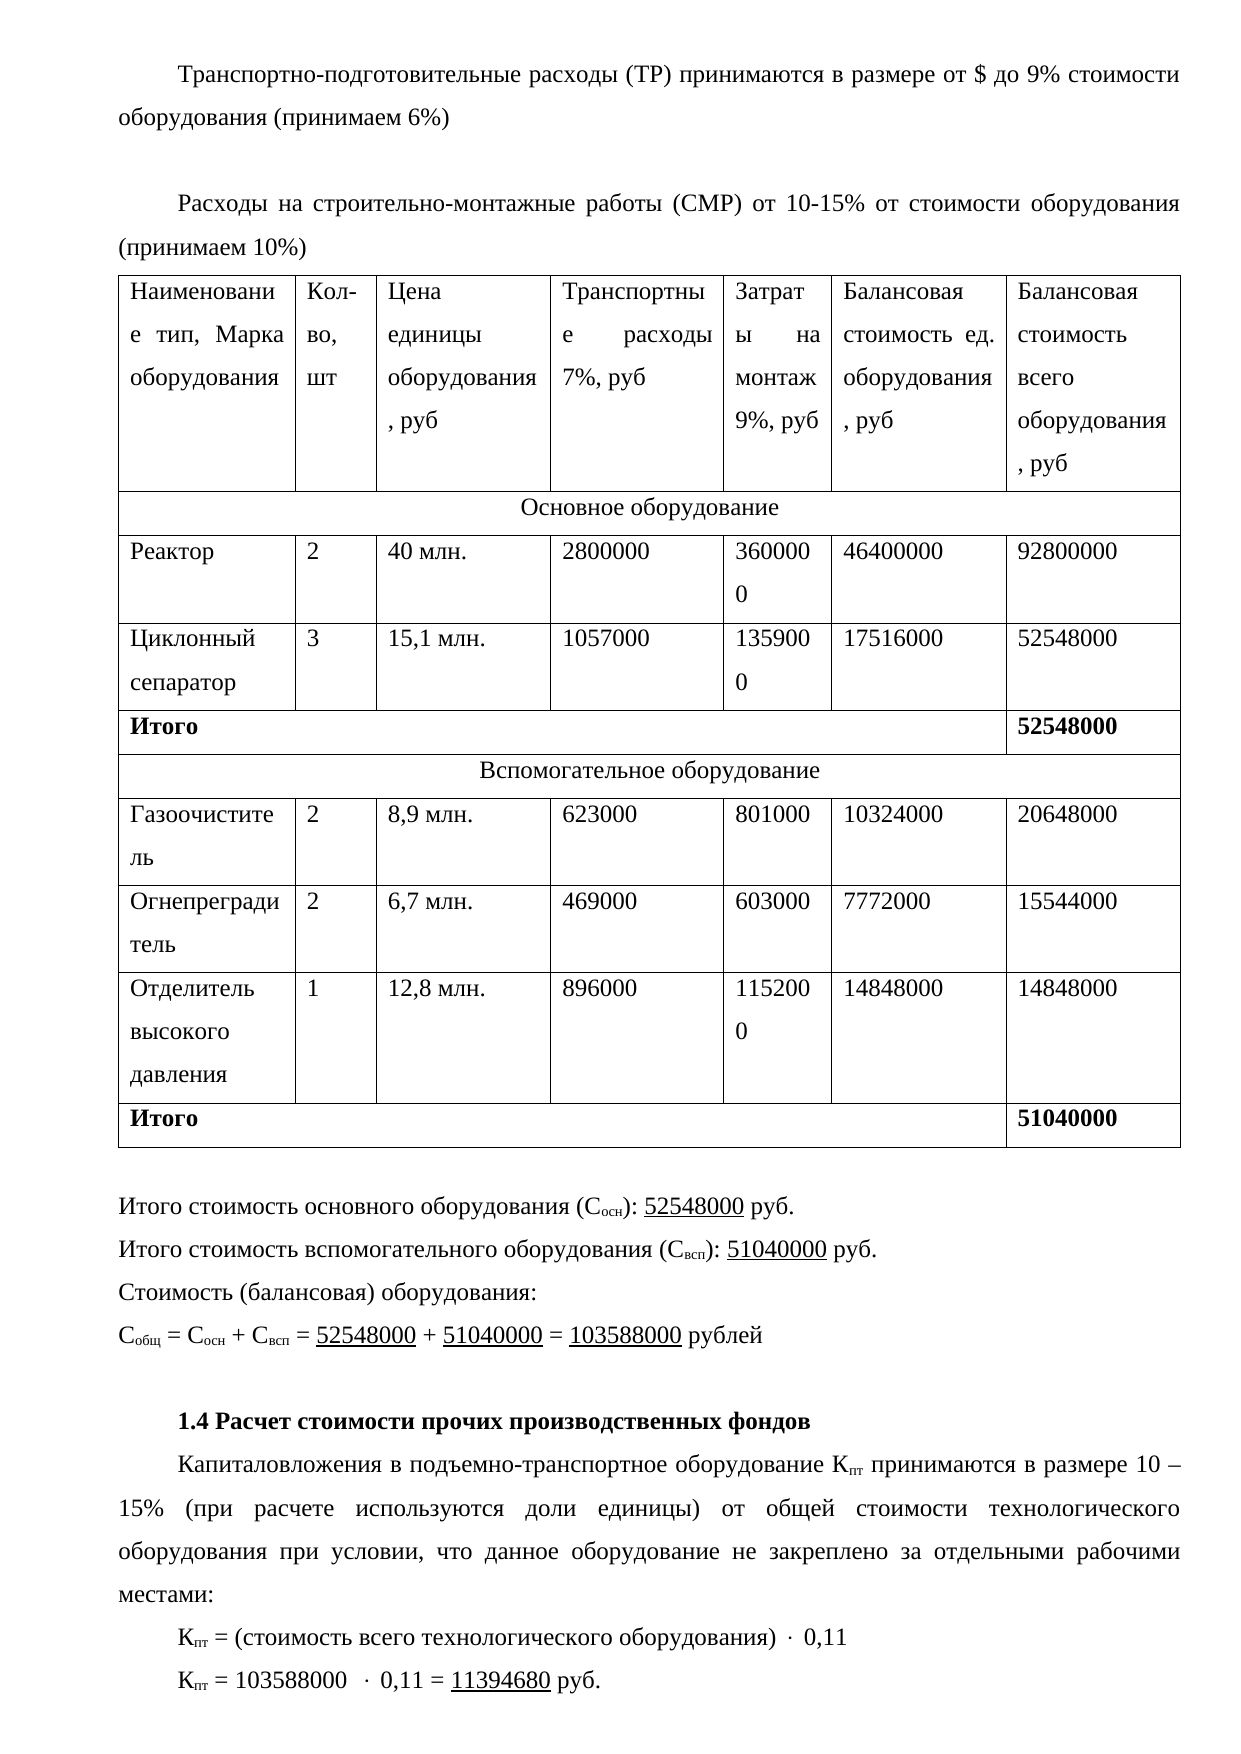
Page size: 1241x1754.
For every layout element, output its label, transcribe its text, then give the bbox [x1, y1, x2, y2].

text Итого стоимость основного оборудования (Сосн): 52548000 руб. [118, 1191, 1181, 1219]
table_cell 14848000 [1007, 973, 1180, 1102]
table_cell 1152000 [724, 973, 831, 1102]
table_cell Огнепреградитель [119, 886, 295, 972]
table_cell 51040000 [1007, 1104, 1180, 1147]
table_cell 17516000 [832, 624, 1006, 710]
table_cell Основное оборудование [119, 492, 1180, 535]
table_cell 623000 [551, 799, 723, 885]
table_cell 2 [296, 799, 376, 885]
table_cell 469000 [551, 886, 723, 972]
table_cell Отделитель высокого давления [119, 973, 295, 1102]
table_cell 14848000 [832, 973, 1006, 1102]
table_cell 896000 [551, 973, 723, 1102]
text Собщ = Сосн + Свсп = 52548000 + 51040000 = 103588000 рублей [118, 1320, 1181, 1349]
table_cell 8,9 млн. [377, 799, 550, 885]
table_header Балансовая стоимость всего оборудования, руб [1007, 276, 1180, 491]
table_cell Реактор [119, 536, 295, 622]
table_header Транспортные расходы 7%, руб [551, 276, 723, 491]
text Кпт = (стоимость всего технологического оборудования) 0,11 [118, 1622, 1181, 1651]
text Итого стоимость вспомогательного оборудования (Свсп): 51040000 руб. [118, 1234, 1181, 1263]
table_cell 40 млн. [377, 536, 550, 622]
table_header Балансовая стоимость ед. оборудования, руб [832, 276, 1006, 491]
table_cell 3 [296, 624, 376, 710]
text Транспортно-подготовительные расходы (ТР) принимаются в размере от $ до 9% стоимости оборудования (принимаем 6%) [118, 59, 1181, 131]
table_cell 52548000 [1007, 711, 1180, 754]
text Стоимость (балансовая) оборудования: [118, 1277, 1181, 1306]
table_cell Вспомогательное оборудование [119, 755, 1180, 798]
table_cell 20648000 [1007, 799, 1180, 885]
table_cell 1 [296, 973, 376, 1102]
table_cell 2800000 [551, 536, 723, 622]
table_cell Итого [119, 1104, 1006, 1147]
table_cell 10324000 [832, 799, 1006, 885]
table_cell 15,1 млн. [377, 624, 550, 710]
text Капиталовложения в подъемно-транспортное оборудование Кпт принимаются в размере 10 – 15% (при расчете используются доли единицы) от общей стоимости технологического оборудования при условии, что данное оборудование не закреплено за отдельными рабочими местами: [118, 1449, 1181, 1608]
table_cell 801000 [724, 799, 831, 885]
table_header Цена единицы оборудования, руб [377, 276, 550, 491]
table_cell 15544000 [1007, 886, 1180, 972]
table_cell Циклонный сепаратор [119, 624, 295, 710]
table_cell 2 [296, 886, 376, 972]
table_cell 1359000 [724, 624, 831, 710]
table_cell 603000 [724, 886, 831, 972]
table_header Затраты на монтаж 9%, руб [724, 276, 831, 491]
table_header Наименование тип, Марка оборудования [119, 276, 295, 491]
table_cell 6,7 млн. [377, 886, 550, 972]
table_cell Итого [119, 711, 1006, 754]
text 1.4 Расчет стоимости прочих производственных фондов [118, 1406, 1181, 1435]
table_cell 1057000 [551, 624, 723, 710]
text Кпт = 103588000 0,11 = 11394680 руб. [118, 1665, 1181, 1694]
table_cell 52548000 [1007, 624, 1180, 710]
text Расходы на строительно-монтажные работы (СМР) от 10-15% от стоимости оборудования (принимаем 10%) [118, 188, 1181, 260]
table_cell Газоочиститель [119, 799, 295, 885]
table_cell 12,8 млн. [377, 973, 550, 1102]
table_header Кол-во, шт [296, 276, 376, 491]
table_cell 2 [296, 536, 376, 622]
table_cell 3600000 [724, 536, 831, 622]
table_cell 46400000 [832, 536, 1006, 622]
table_cell 7772000 [832, 886, 1006, 972]
table_cell 92800000 [1007, 536, 1180, 622]
